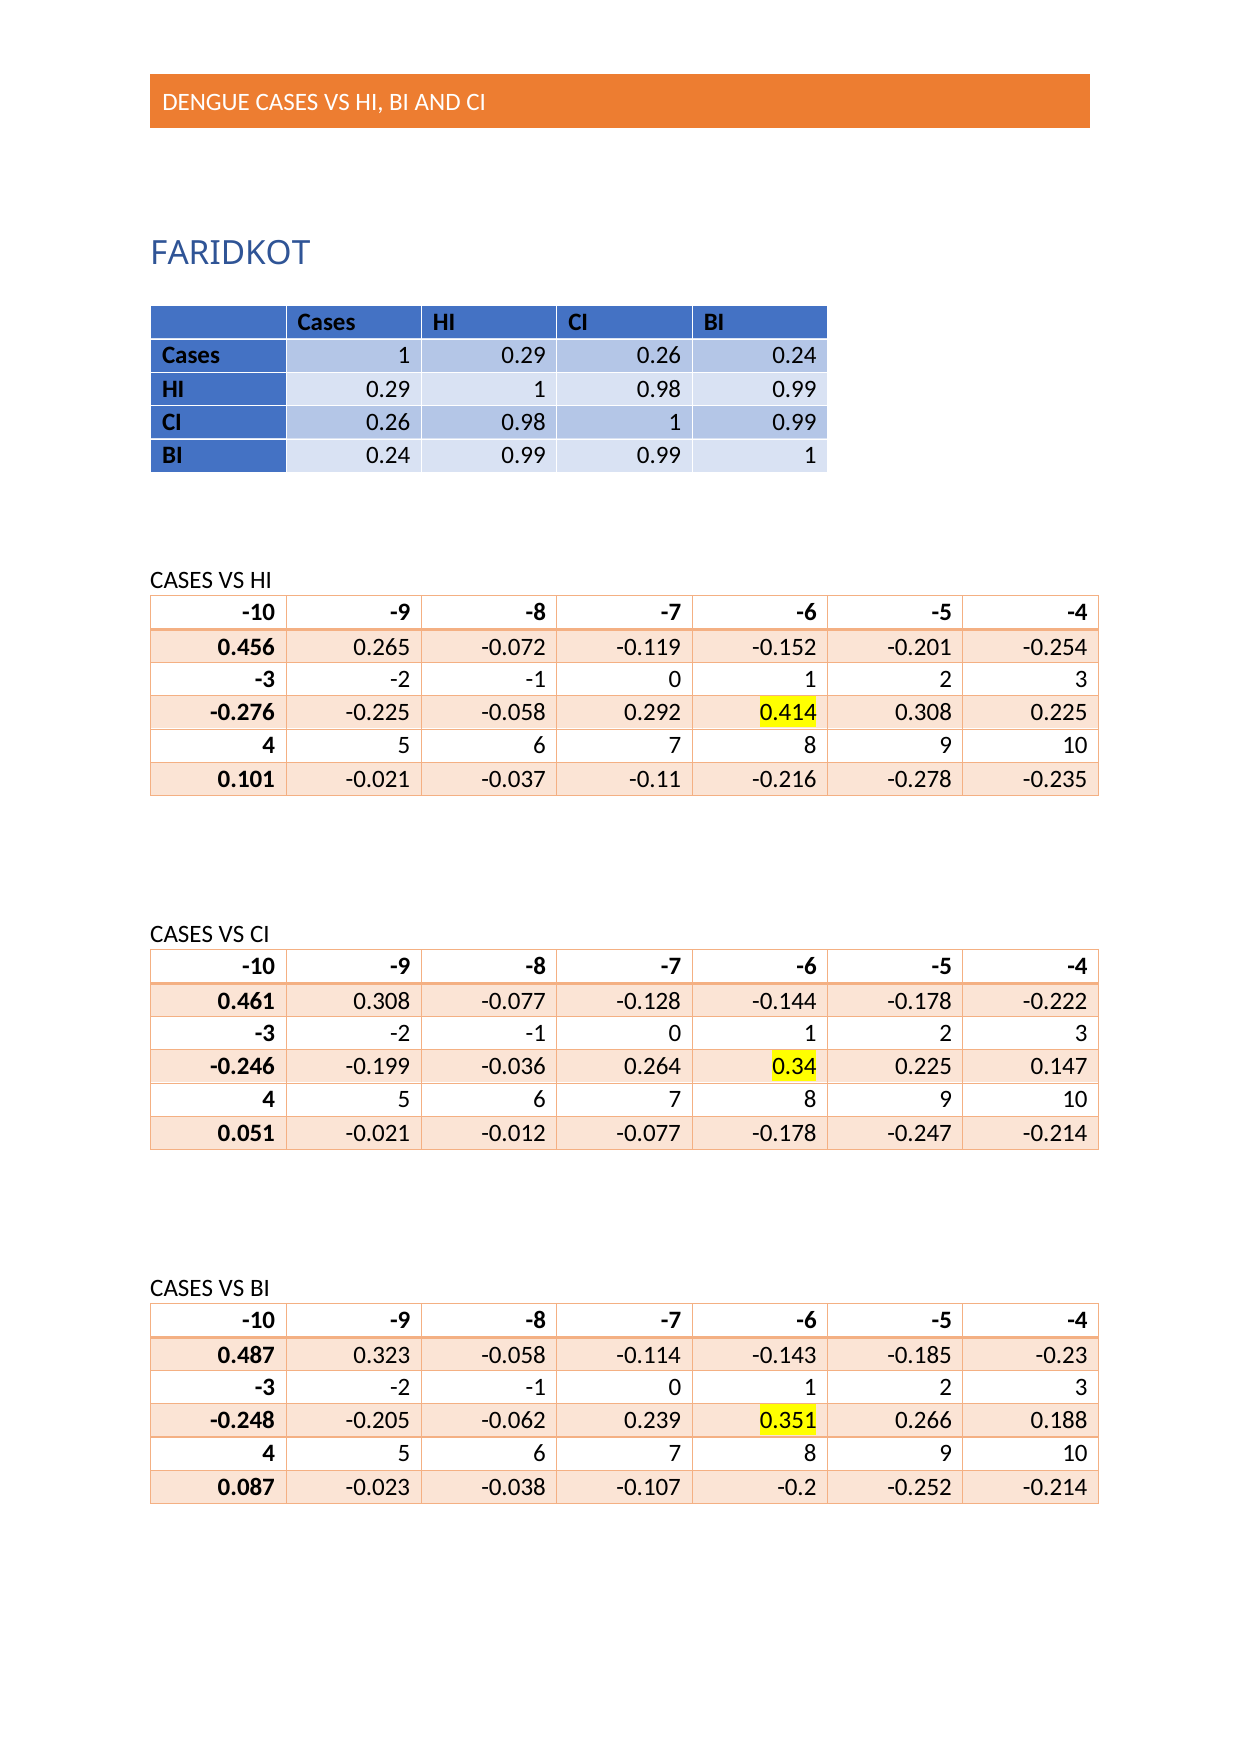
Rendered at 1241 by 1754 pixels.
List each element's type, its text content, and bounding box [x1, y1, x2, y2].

table_cell 6 [422, 1438, 556, 1470]
table_cell 1 [693, 663, 827, 695]
table_cell -2 [287, 663, 421, 695]
table_cell -0.058 [422, 1339, 556, 1370]
table_cell -0.235 [963, 763, 1098, 795]
table_cell Cases [151, 340, 286, 372]
table_cell 4 [151, 1438, 286, 1470]
table_header -7 [557, 596, 692, 628]
table_header [151, 306, 286, 338]
table_cell 8 [693, 1438, 827, 1470]
table_cell -0.2 [693, 1471, 827, 1503]
table_cell 6 [422, 1084, 556, 1116]
table_cell 0.266 [828, 1404, 962, 1436]
table_cell 1 [287, 340, 421, 372]
table_cell 4 [151, 1084, 286, 1116]
table_cell 2 [828, 663, 962, 695]
table_cell -0.038 [422, 1471, 556, 1503]
table_cell -0.247 [828, 1117, 962, 1149]
table_cell 0.24 [287, 440, 421, 472]
table_cell 0.24 [693, 340, 827, 372]
table_header -10 [151, 1304, 286, 1336]
table_cell 1 [693, 1371, 827, 1403]
table_cell -0.246 [151, 1050, 286, 1082]
table_cell 5 [287, 1084, 421, 1116]
table_cell CI [151, 406, 286, 438]
table_header HI [422, 306, 556, 338]
table_cell -0.185 [828, 1339, 962, 1370]
table_cell -0.276 [151, 696, 286, 728]
table_cell 7 [557, 1438, 692, 1470]
table_header -8 [422, 1304, 556, 1336]
table_cell -3 [151, 663, 286, 695]
table_cell HI [151, 373, 286, 405]
table_cell 0.26 [557, 340, 692, 372]
table_cell 9 [828, 1438, 962, 1470]
table_cell -0.222 [963, 985, 1098, 1016]
table_header -8 [422, 950, 556, 982]
table_cell 1 [422, 373, 556, 405]
table_cell 0.265 [287, 631, 421, 662]
table_cell -0.036 [422, 1050, 556, 1082]
text CASES VS HI [150, 564, 1090, 595]
table_header BI [693, 306, 827, 338]
table_cell 3 [963, 1371, 1098, 1403]
table_cell 0.351 [693, 1404, 827, 1436]
table_cell 0.225 [963, 696, 1098, 728]
table_cell 0 [557, 1017, 692, 1049]
table_cell 1 [557, 406, 692, 438]
table_header -7 [557, 950, 692, 982]
table_cell 8 [693, 730, 827, 762]
table_cell 10 [963, 730, 1098, 762]
text CASES VS BI [150, 1272, 1090, 1303]
table_cell 7 [557, 1084, 692, 1116]
table_cell -0.199 [287, 1050, 421, 1082]
table_cell -0.037 [422, 763, 556, 795]
table_cell -0.021 [287, 1117, 421, 1149]
table_header -5 [828, 950, 962, 982]
table_cell -0.062 [422, 1404, 556, 1436]
table_cell -0.178 [693, 1117, 827, 1149]
table_header -4 [963, 596, 1098, 628]
table_header -5 [828, 596, 962, 628]
table_cell -0.021 [287, 763, 421, 795]
table_cell 0.34 [693, 1050, 827, 1082]
table_cell -2 [287, 1017, 421, 1049]
table_cell 5 [287, 1438, 421, 1470]
table_cell 0.188 [963, 1404, 1098, 1436]
table_cell -3 [151, 1371, 286, 1403]
table_cell 5 [287, 730, 421, 762]
table_cell 6 [422, 730, 556, 762]
table_cell -0.058 [422, 696, 556, 728]
table_cell -0.114 [557, 1339, 692, 1370]
table_cell -2 [287, 1371, 421, 1403]
table_cell -0.143 [693, 1339, 827, 1370]
table_header -10 [151, 596, 286, 628]
table_cell -0.012 [422, 1117, 556, 1149]
table_header -6 [693, 950, 827, 982]
table_cell BI [151, 440, 286, 472]
table_header -4 [963, 950, 1098, 982]
table_cell 0.292 [557, 696, 692, 728]
table_cell 0 [557, 1371, 692, 1403]
table_cell -1 [422, 1017, 556, 1049]
table_cell -0.023 [287, 1471, 421, 1503]
table_cell -0.107 [557, 1471, 692, 1503]
table_cell -1 [422, 1371, 556, 1403]
table_cell 10 [963, 1438, 1098, 1470]
table_cell -0.23 [963, 1339, 1098, 1370]
table_cell 7 [557, 730, 692, 762]
table_cell 0.26 [287, 406, 421, 438]
table_cell -0.152 [693, 631, 827, 662]
table_cell 0.99 [693, 373, 827, 405]
table_cell -0.214 [963, 1117, 1098, 1149]
table_cell 0.98 [422, 406, 556, 438]
table_cell 0.225 [828, 1050, 962, 1082]
table_cell -0.178 [828, 985, 962, 1016]
table_cell 3 [963, 663, 1098, 695]
table_cell 2 [828, 1017, 962, 1049]
table_header -9 [287, 596, 421, 628]
table_cell -0.214 [963, 1471, 1098, 1503]
table_cell 0.323 [287, 1339, 421, 1370]
table_cell 8 [693, 1084, 827, 1116]
table_cell 0.308 [828, 696, 962, 728]
table_header -8 [422, 596, 556, 628]
table_cell 1 [693, 440, 827, 472]
table_cell 0.487 [151, 1339, 286, 1370]
table_cell -3 [151, 1017, 286, 1049]
table_cell 0.29 [287, 373, 421, 405]
table_cell 0.456 [151, 631, 286, 662]
table_cell -0.11 [557, 763, 692, 795]
table_cell -0.216 [693, 763, 827, 795]
subtitle FARIDKOT [150, 229, 1090, 274]
table_cell -0.128 [557, 985, 692, 1016]
table_cell 0.308 [287, 985, 421, 1016]
table_cell 10 [963, 1084, 1098, 1116]
table_cell 3 [963, 1017, 1098, 1049]
table_header -9 [287, 1304, 421, 1336]
table_cell 0.461 [151, 985, 286, 1016]
text CASES VS CI [150, 918, 1090, 949]
table_cell -0.144 [693, 985, 827, 1016]
table_header -6 [693, 596, 827, 628]
table_cell -0.072 [422, 631, 556, 662]
table_cell 0.99 [693, 406, 827, 438]
table_cell 0.147 [963, 1050, 1098, 1082]
table_cell -0.201 [828, 631, 962, 662]
table_header -10 [151, 950, 286, 982]
table_cell -1 [422, 663, 556, 695]
table_cell 4 [151, 730, 286, 762]
table_header -5 [828, 1304, 962, 1336]
table_cell 0.414 [693, 696, 827, 728]
table_cell 9 [828, 1084, 962, 1116]
table_cell 0.087 [151, 1471, 286, 1503]
table_cell 0.99 [557, 440, 692, 472]
table_cell -0.077 [422, 985, 556, 1016]
table_header Cases [287, 306, 421, 338]
table_cell 0.051 [151, 1117, 286, 1149]
table_header -4 [963, 1304, 1098, 1336]
table_cell 0.98 [557, 373, 692, 405]
table_cell -0.278 [828, 763, 962, 795]
table_cell -0.225 [287, 696, 421, 728]
table_cell -0.252 [828, 1471, 962, 1503]
table_cell 1 [693, 1017, 827, 1049]
table_header -9 [287, 950, 421, 982]
table_cell -0.077 [557, 1117, 692, 1149]
table_cell 9 [828, 730, 962, 762]
table_cell 0.239 [557, 1404, 692, 1436]
table_cell -0.119 [557, 631, 692, 662]
table_cell -0.254 [963, 631, 1098, 662]
table_cell 0.99 [422, 440, 556, 472]
table_cell -0.205 [287, 1404, 421, 1436]
table_cell 0 [557, 663, 692, 695]
table_cell -0.248 [151, 1404, 286, 1436]
table_cell 2 [828, 1371, 962, 1403]
table_cell 0.29 [422, 340, 556, 372]
table_header -7 [557, 1304, 692, 1336]
table_header CI [557, 306, 692, 338]
table_cell 0.101 [151, 763, 286, 795]
table_cell 0.264 [557, 1050, 692, 1082]
table_header -6 [693, 1304, 827, 1336]
